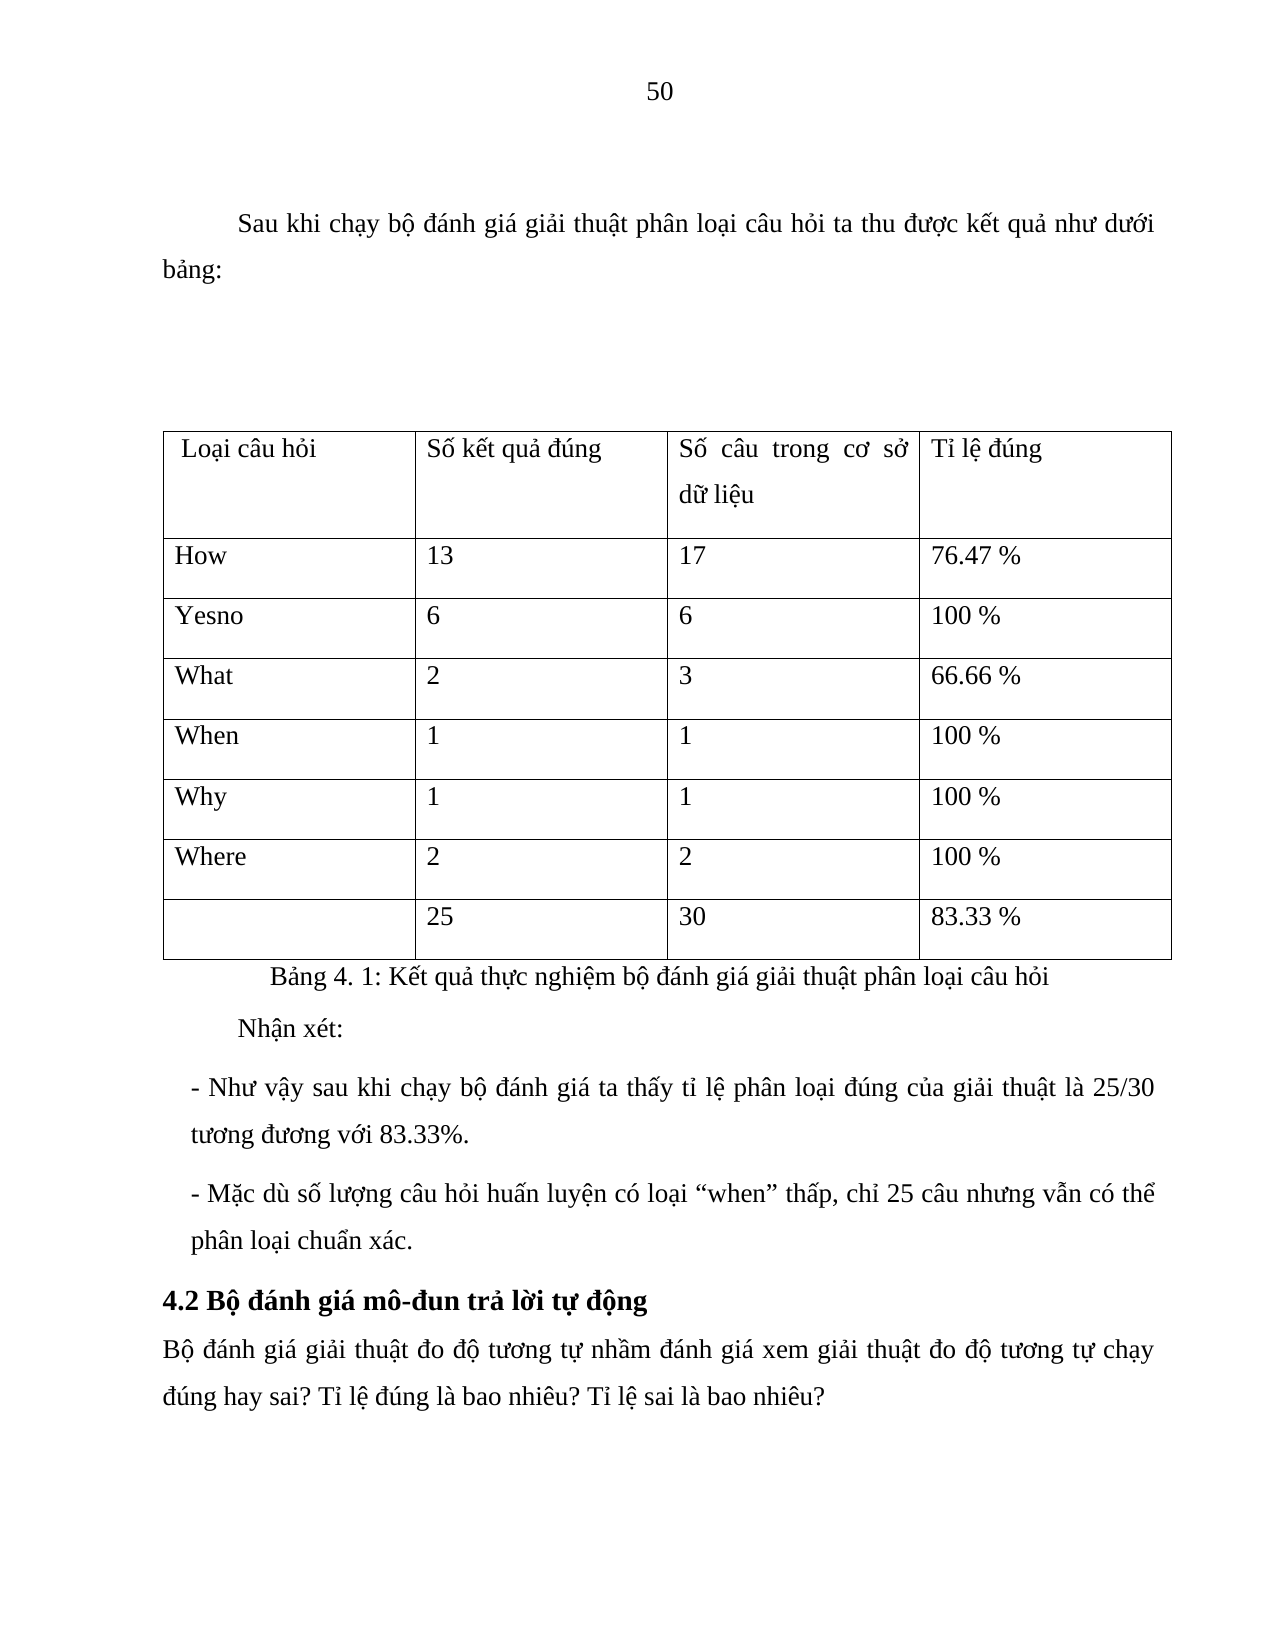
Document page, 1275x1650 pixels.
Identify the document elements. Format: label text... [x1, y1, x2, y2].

table_cell 66.66 % [920, 659, 1171, 718]
text - Như vậy sau khi chạy bộ đánh giá ta thấy tỉ lệ phân loại đúng của giải thuật là 25/30 tương đương với 83.33%. [191, 1071, 1157, 1149]
table_cell When [164, 720, 415, 779]
table_cell 1 [416, 720, 667, 779]
table_cell 3 [668, 659, 919, 718]
table_cell Why [164, 780, 415, 839]
text Nhận xét: [162, 1012, 1157, 1043]
table_cell 100 % [920, 840, 1171, 899]
table_cell How [164, 539, 415, 598]
table_cell 2 [416, 840, 667, 899]
table_cell 76.47 % [920, 539, 1171, 598]
table_cell 1 [668, 720, 919, 779]
table_cell 13 [416, 539, 667, 598]
table_header Số kết quả đúng [416, 432, 667, 538]
table_cell Yesno [164, 599, 415, 658]
table_header Loại câu hỏi [164, 432, 415, 538]
text Bộ đánh giá giải thuật đo độ tương tự nhầm đánh giá xem giải thuật đo độ tương tự chạy đúng hay sai? Tỉ lệ đúng là bao nhiêu? Tỉ lệ sai là bao nhiêu? [162, 1333, 1157, 1411]
table_cell 25 [416, 900, 667, 959]
text 4.2 Bộ đánh giá mô-đun trả lời tự động [162, 1283, 1157, 1317]
table_header Tỉ lệ đúng [920, 432, 1171, 538]
table_cell Where [164, 840, 415, 899]
table_cell 1 [416, 780, 667, 839]
table_cell 17 [668, 539, 919, 598]
table_cell 6 [668, 599, 919, 658]
table_cell [164, 900, 415, 959]
table_cell 100 % [920, 780, 1171, 839]
text - Mặc dù số lượng câu hỏi huấn luyện có loại “when” thấp, chỉ 25 câu nhưng vẫn có thể phân loại chuẩn xác. [191, 1177, 1157, 1255]
table_cell 30 [668, 900, 919, 959]
table_cell 2 [668, 840, 919, 899]
table_cell 100 % [920, 599, 1171, 658]
table_header Số câu trong cơ sở dữ liệu [668, 432, 919, 538]
table_cell 1 [668, 780, 919, 839]
table_cell 2 [416, 659, 667, 718]
table_cell 83.33 % [920, 900, 1171, 959]
table_cell 6 [416, 599, 667, 658]
table_cell 100 % [920, 720, 1171, 779]
text Sau khi chạy bộ đánh giá giải thuật phân loại câu hỏi ta thu được kết quả như dưới bảng: [162, 207, 1157, 284]
table_cell What [164, 659, 415, 718]
